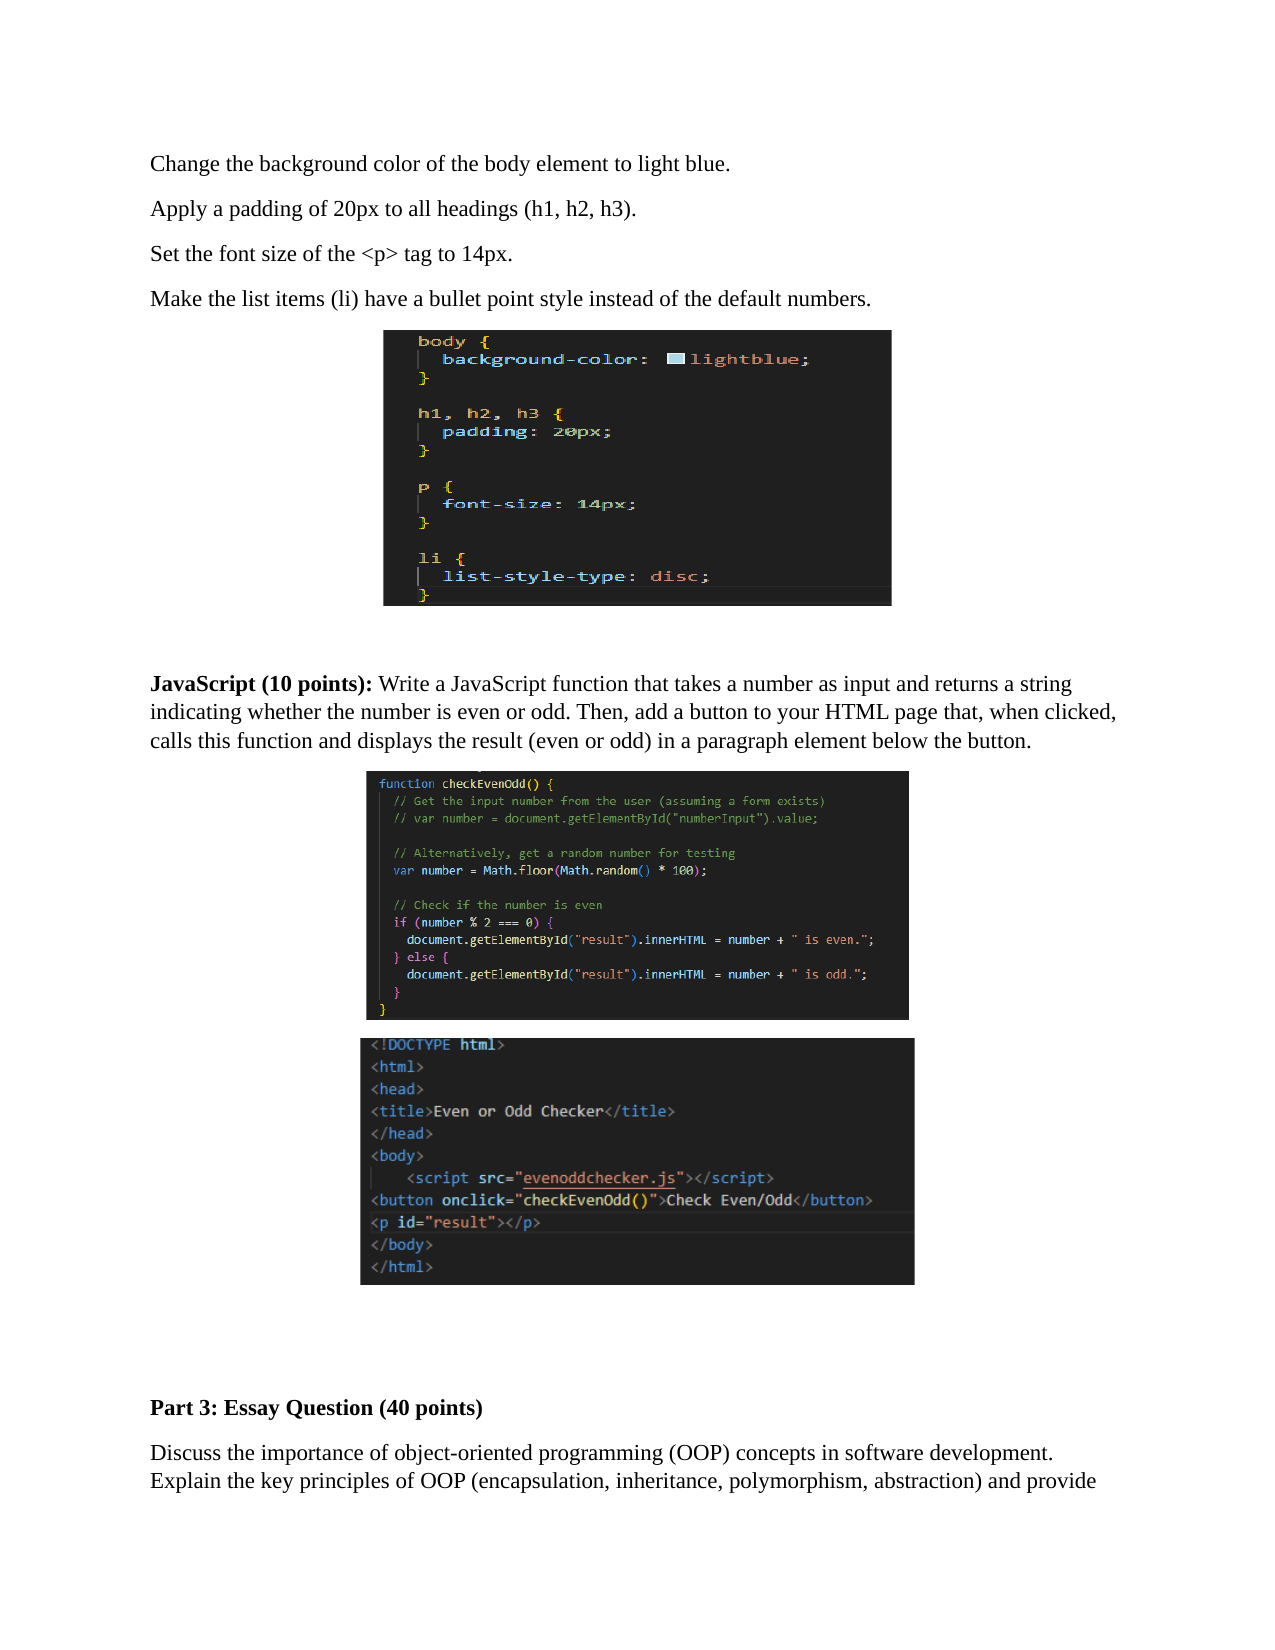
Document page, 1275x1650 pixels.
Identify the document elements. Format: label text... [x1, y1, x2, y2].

text Make the list items (li) have a bullet point style instead of the default numbers. [150, 285, 1125, 312]
text Change the background color of the body element to light blue. [150, 150, 1125, 176]
text Set the font size of the <p> tag to 14px. [150, 240, 1125, 267]
text JavaScript (10 points): Write a JavaScript function that takes a number as input and returns a string indicating whether the number is even or odd. Then, add a button to your HTML page that, when clicked, calls this function and displays the result (even or odd) in a paragraph element below the button. [150, 670, 1125, 753]
text Part 3: Essay Question (40 points) [150, 1394, 1125, 1420]
picture [360, 1038, 915, 1285]
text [150, 1439, 1125, 1494]
text Apply a padding of 20px to all headings (h1, h2, h3). [150, 195, 1125, 221]
picture [366, 771, 909, 1020]
picture [383, 330, 892, 606]
